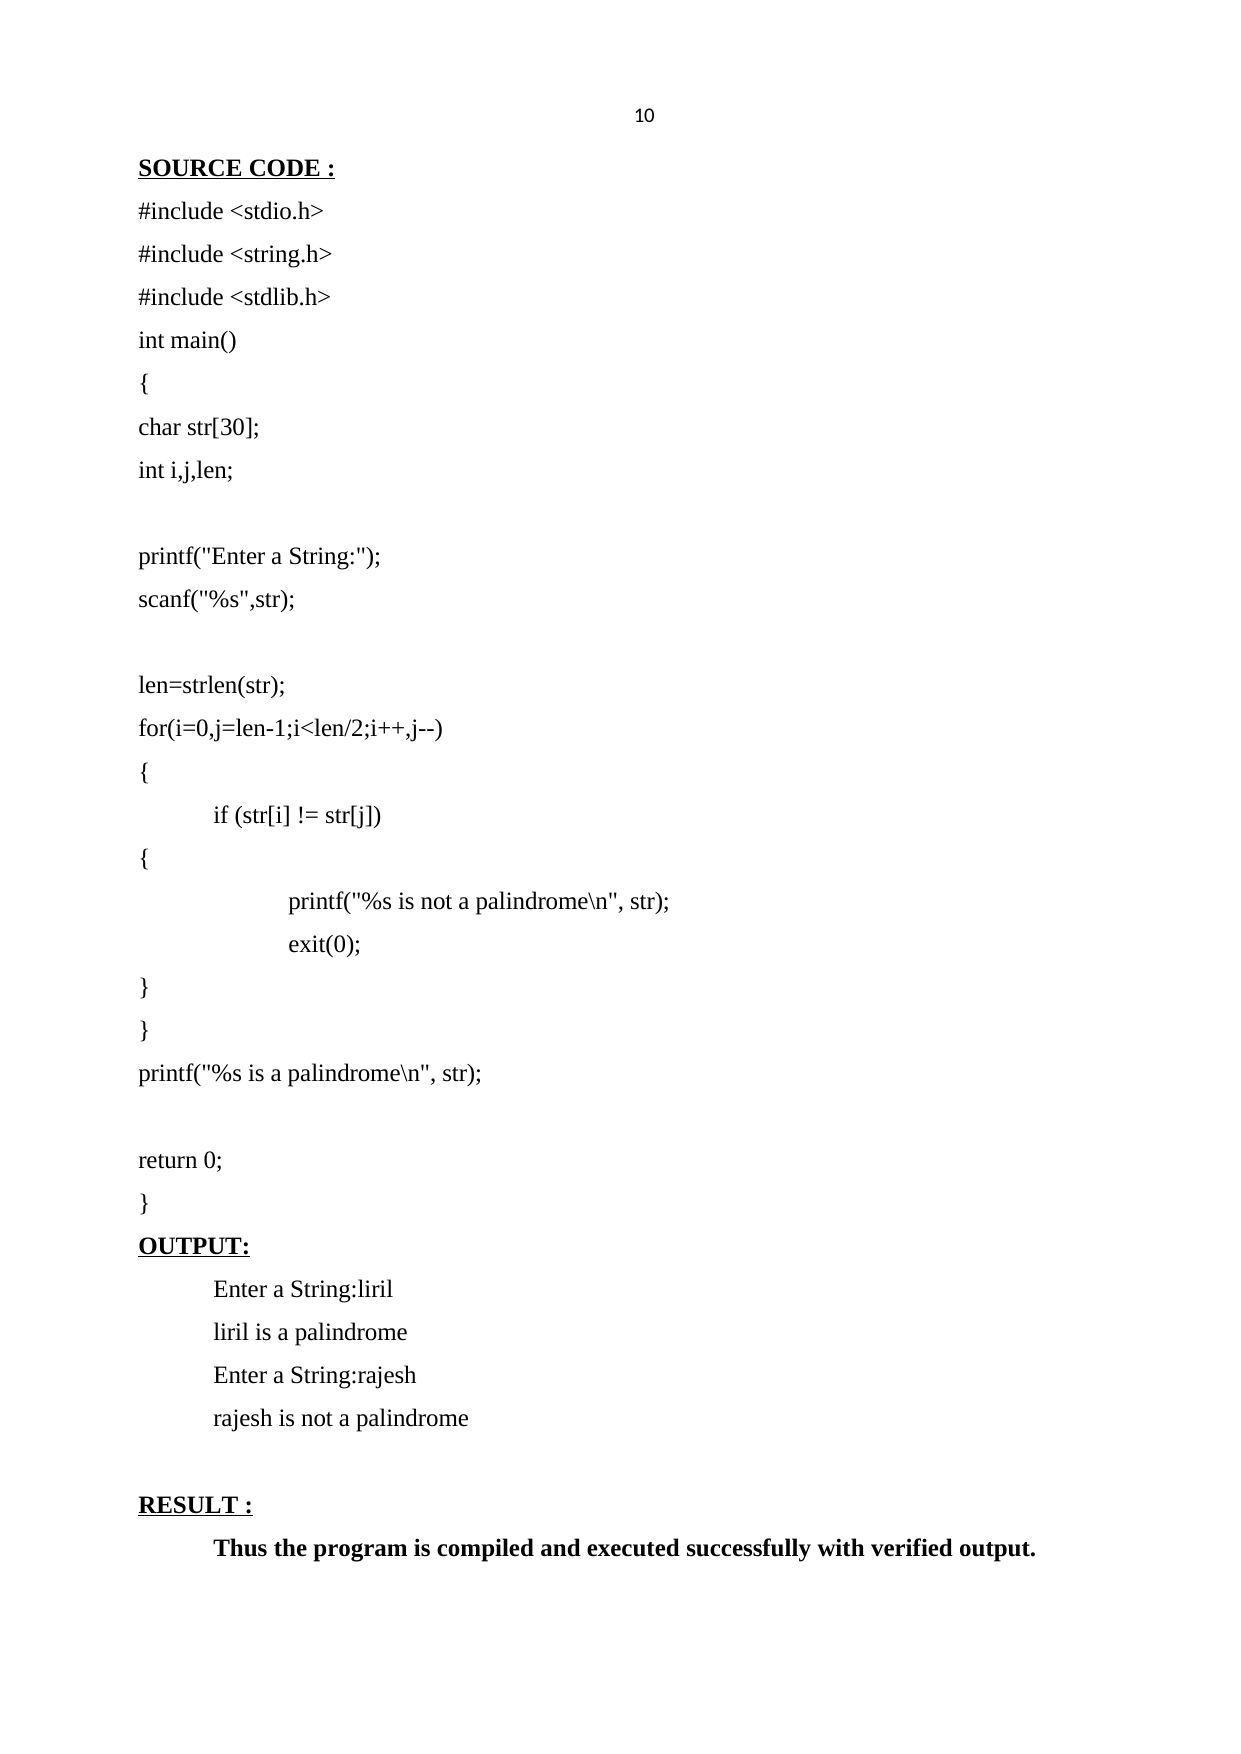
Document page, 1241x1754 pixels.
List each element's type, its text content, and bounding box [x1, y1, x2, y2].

text #include <stdlib.h> [138, 282, 1152, 311]
text SOURCE CODE : [138, 153, 1152, 182]
text } [138, 972, 1152, 1001]
text char str[30]; [138, 412, 1152, 440]
text printf("%s is a palindrome\n", str); [138, 1058, 1152, 1087]
text printf("Enter a String:"); [138, 541, 1152, 570]
text { [138, 368, 1152, 397]
text if (str[i] != str[j]) [138, 800, 1152, 828]
text len=strlen(str); [138, 670, 1152, 699]
text return 0; [138, 1145, 1152, 1173]
text exit(0); [138, 929, 1152, 958]
text RESULT : [138, 1490, 1152, 1518]
text OUTPUT: [138, 1231, 1152, 1260]
text #include <stdio.h> [138, 196, 1152, 225]
text Thus the program is compiled and executed successfully with verified output. [138, 1533, 1152, 1562]
text printf("%s is not a palindrome\n", str); [138, 886, 1152, 915]
text { [138, 757, 1152, 785]
text int main() [138, 325, 1152, 354]
text { [138, 843, 1152, 872]
text for(i=0,j=len-1;i<len/2;i++,j--) [138, 713, 1152, 742]
text rajesh is not a palindrome [213, 1403, 1152, 1432]
text liril is a palindrome [213, 1317, 1152, 1346]
text Enter a String:rajesh [213, 1360, 1152, 1389]
text Enter a String:liril [213, 1274, 1152, 1303]
text } [138, 1015, 1152, 1044]
text #include <string.h> [138, 239, 1152, 268]
text int i,j,len; [138, 455, 1152, 483]
text scanf("%s",str); [138, 584, 1152, 613]
text } [138, 1188, 1152, 1217]
